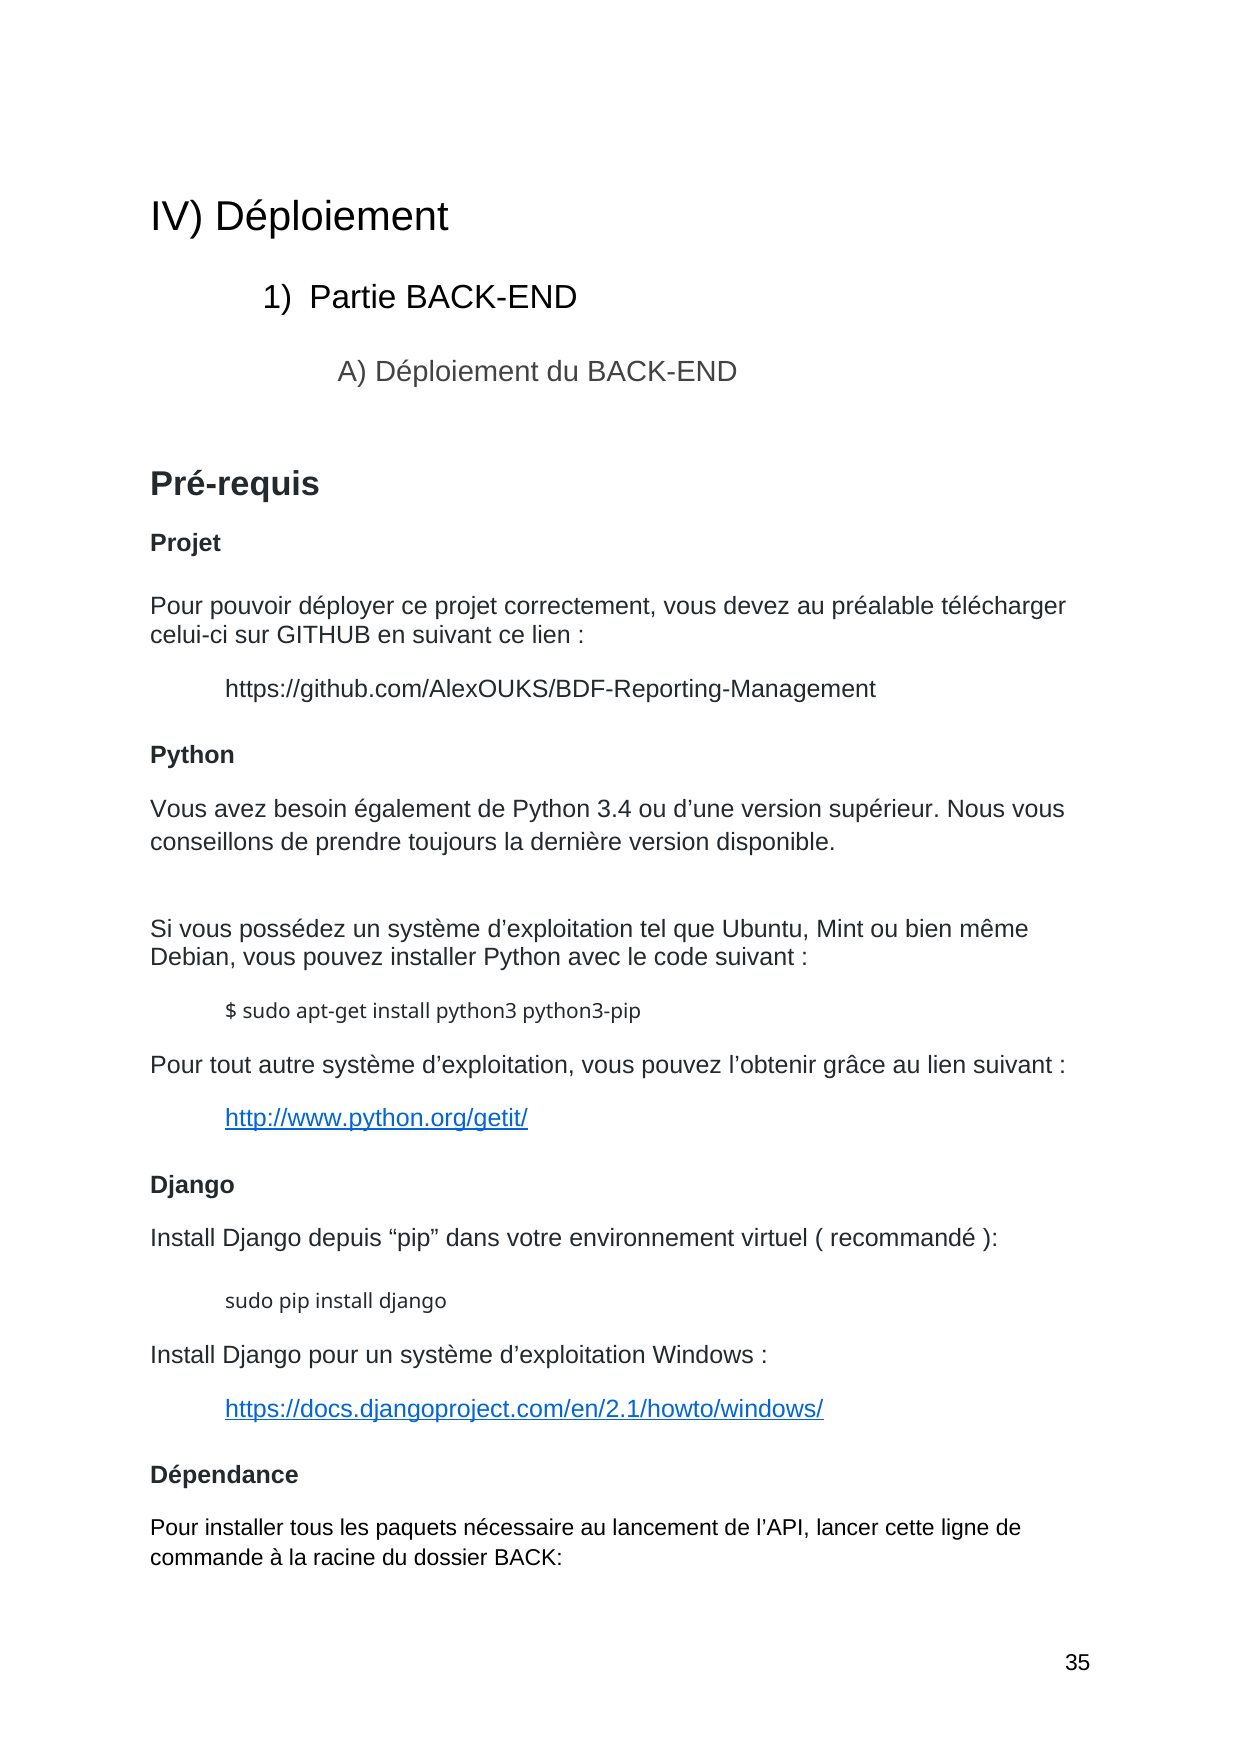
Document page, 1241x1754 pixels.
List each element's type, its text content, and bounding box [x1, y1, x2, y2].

text $ sudo apt-get install python3 python3-pip [150, 996, 1090, 1024]
text http://www.python.org/getit/ [225, 1103, 1090, 1132]
subtitle Dépendance [119, 1460, 1090, 1489]
text Vous avez besoin également de Python 3.4 ou d’une version supérieur. Nous vous conseillons de prendre toujours la dernière version disponible. [150, 794, 1090, 856]
text https://github.com/AlexOUKS/BDF-Reporting-Management [150, 674, 1090, 703]
subtitle Pré-requis [119, 463, 1090, 503]
subtitle IV) Déploiement [150, 192, 1090, 239]
text Pour installer tous les paquets nécessaire au lancement de l’API, lancer cette ligne de commande à la racine du dossier BACK: [150, 1514, 1090, 1570]
text https://docs.djangoproject.com/en/2.1/howto/windows/ [150, 1394, 1090, 1422]
subtitle Partie BACK-END [262, 277, 1090, 354]
text Install Django pour un système d’exploitation Windows : [150, 1340, 1090, 1369]
subtitle Django [119, 1169, 1090, 1198]
text sudo pip install django [225, 1287, 1090, 1315]
subtitle Python [119, 740, 1090, 769]
text Pour tout autre système d’exploitation, vous pouvez l’obtenir grâce au lien suivant : [150, 1049, 1090, 1078]
text Si vous possédez un système d’exploitation tel que Ubuntu, Mint ou bien même Debian, vous pouvez installer Python avec le code suivant : [150, 914, 1090, 971]
text Projet [150, 528, 1090, 557]
subtitle Déploiement du BACK-END [337, 354, 1090, 387]
text Install Django depuis “pip” dans votre environnement virtuel ( recommandé ): [150, 1223, 1090, 1252]
text Pour pouvoir déployer ce projet correctement, vous devez au préalable télécharger celui-ci sur GITHUB en suivant ce lien : [150, 591, 1090, 649]
